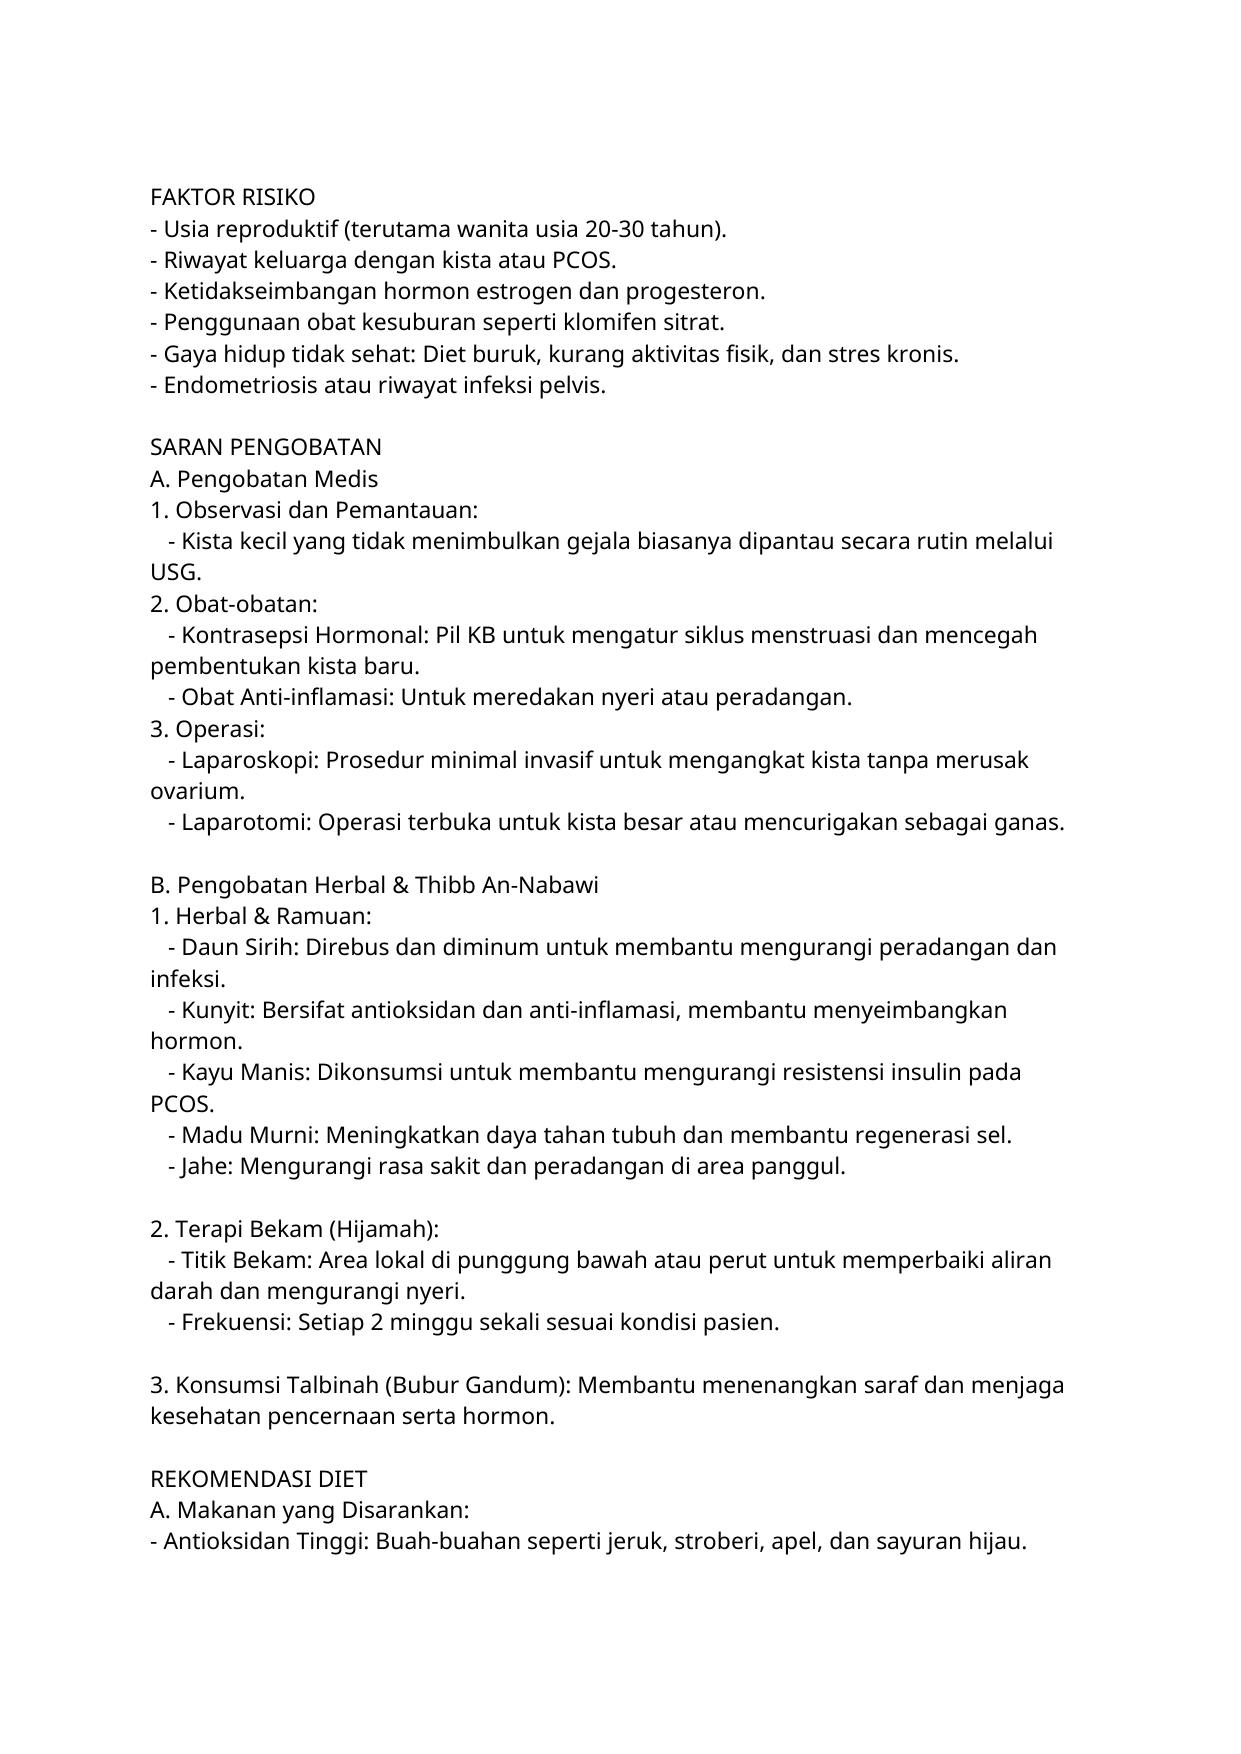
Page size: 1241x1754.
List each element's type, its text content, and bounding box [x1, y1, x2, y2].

text 2. Terapi Bekam (Hijamah): [150, 1212, 1090, 1244]
text REKOMENDASI DIET [150, 1462, 1090, 1494]
text - Laparotomi: Operasi terbuka untuk kista besar atau mencurigakan sebagai ganas. [150, 806, 1090, 837]
text - Obat Anti-inflamasi: Untuk meredakan nyeri atau peradangan. [150, 681, 1090, 712]
text - Kontrasepsi Hormonal: Pil KB untuk mengatur siklus menstruasi dan mencegah pembentukan kista baru. [150, 619, 1090, 681]
text - Titik Bekam: Area lokal di punggung bawah atau perut untuk memperbaiki aliran darah dan mengurangi nyeri. [150, 1244, 1090, 1306]
text A. Pengobatan Medis [150, 462, 1090, 494]
text A. Makanan yang Disarankan: [150, 1494, 1090, 1525]
text B. Pengobatan Herbal & Thibb An-Nabawi [150, 869, 1090, 900]
text 1. Observasi dan Pemantauan: [150, 494, 1090, 525]
text - Ketidakseimbangan hormon estrogen dan progesteron. [150, 275, 1090, 306]
text - Usia reproduktif (terutama wanita usia 20-30 tahun). [150, 212, 1090, 244]
text - Kista kecil yang tidak menimbulkan gejala biasanya dipantau secara rutin melalui USG. [150, 525, 1090, 587]
text SARAN PENGOBATAN [150, 431, 1090, 462]
text - Jahe: Mengurangi rasa sakit dan peradangan di area panggul. [150, 1150, 1090, 1181]
text 1. Herbal & Ramuan: [150, 900, 1090, 931]
text - Daun Sirih: Direbus dan diminum untuk membantu mengurangi peradangan dan infeksi. [150, 931, 1090, 994]
text - Kunyit: Bersifat antioksidan dan anti-inflamasi, membantu menyeimbangkan hormon. [150, 994, 1090, 1056]
text - Laparoskopi: Prosedur minimal invasif untuk mengangkat kista tanpa merusak ovarium. [150, 744, 1090, 806]
text - Riwayat keluarga dengan kista atau PCOS. [150, 244, 1090, 275]
text FAKTOR RISIKO [150, 181, 1090, 212]
text - Madu Murni: Meningkatkan daya tahan tubuh dan membantu regenerasi sel. [150, 1119, 1090, 1150]
text - Gaya hidup tidak sehat: Diet buruk, kurang aktivitas fisik, dan stres kronis. [150, 337, 1090, 369]
text 3. Konsumsi Talbinah (Bubur Gandum): Membantu menenangkan saraf dan menjaga kesehatan pencernaan serta hormon. [150, 1369, 1090, 1431]
text - Penggunaan obat kesuburan seperti klomifen sitrat. [150, 306, 1090, 337]
text - Endometriosis atau riwayat infeksi pelvis. [150, 369, 1090, 400]
text 3. Operasi: [150, 712, 1090, 744]
text - Frekuensi: Setiap 2 minggu sekali sesuai kondisi pasien. [150, 1306, 1090, 1337]
text 2. Obat-obatan: [150, 587, 1090, 619]
text - Antioksidan Tinggi: Buah-buahan seperti jeruk, stroberi, apel, dan sayuran hijau. [150, 1525, 1090, 1556]
text - Kayu Manis: Dikonsumsi untuk membantu mengurangi resistensi insulin pada PCOS. [150, 1056, 1090, 1119]
